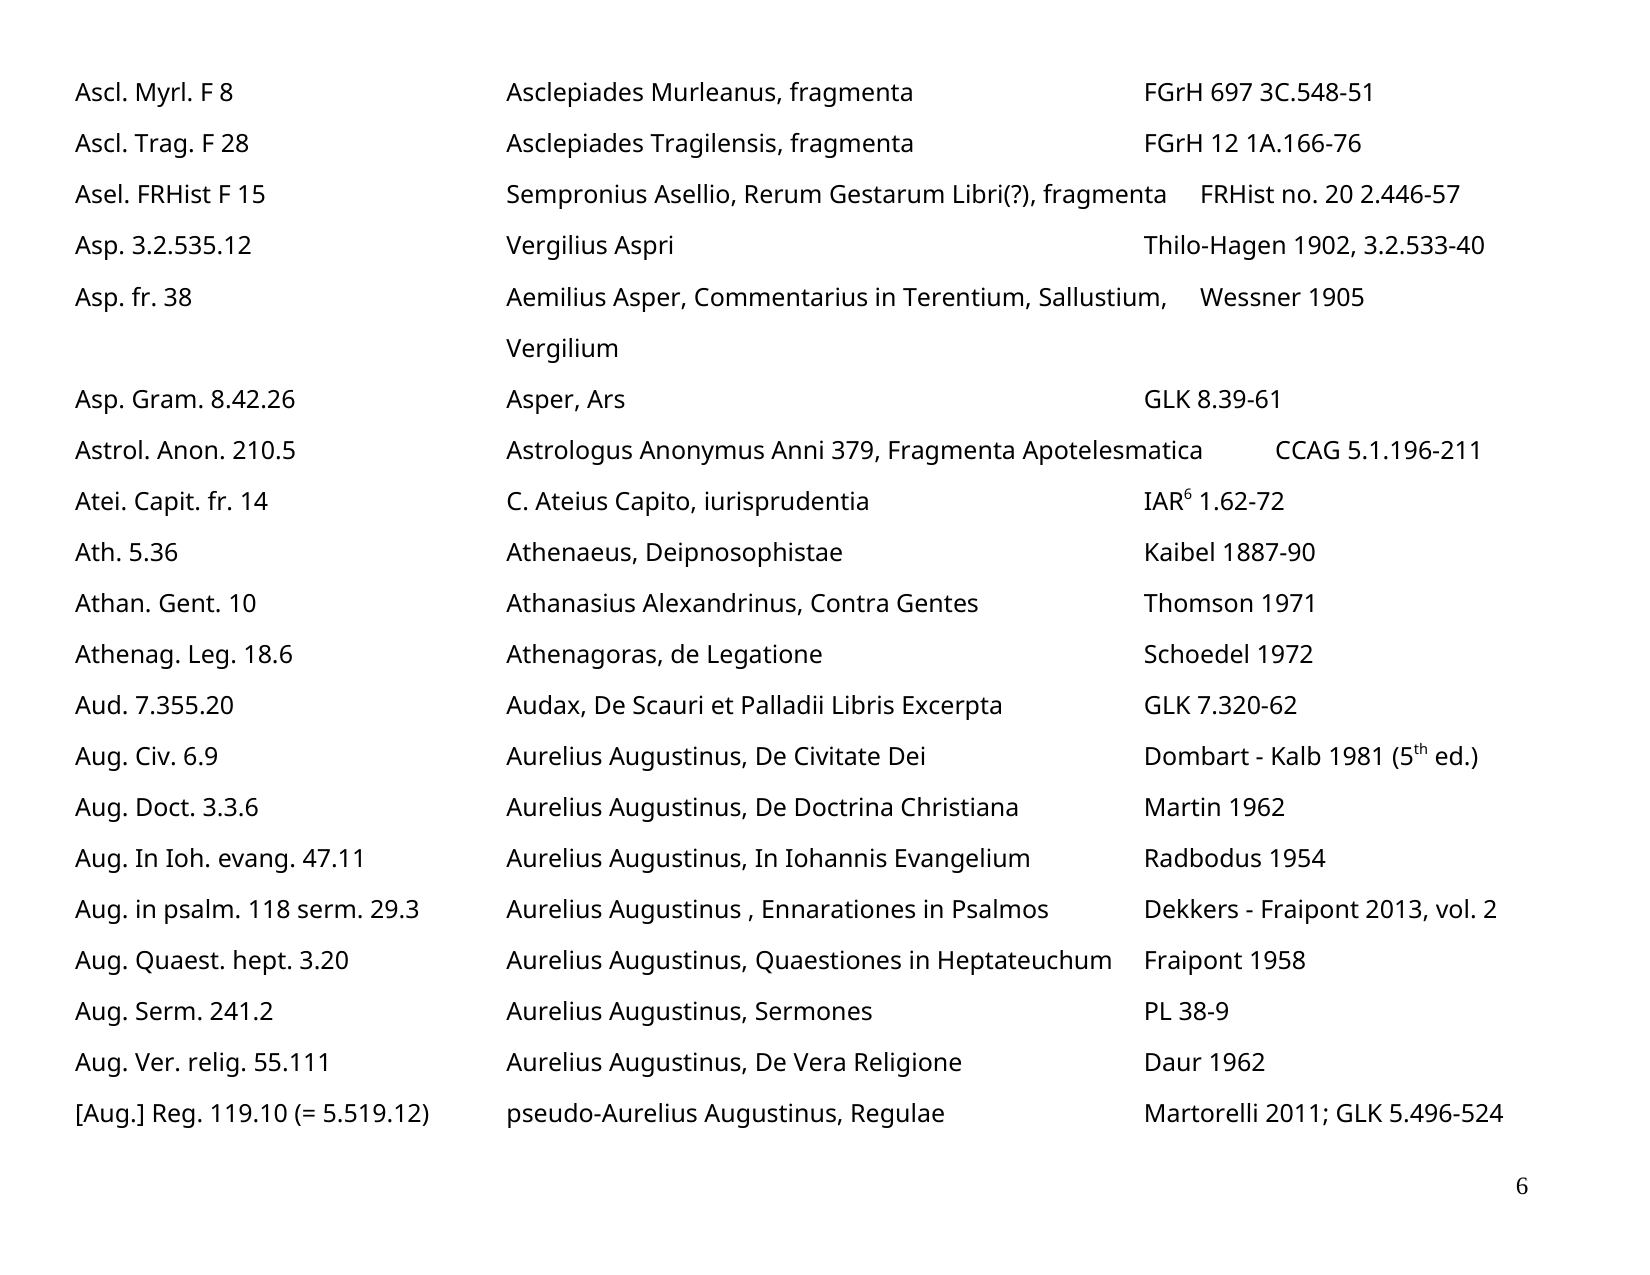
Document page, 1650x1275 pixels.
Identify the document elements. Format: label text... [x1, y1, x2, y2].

text Astrol. Anon. 210.5 Astrologus Anonymus Anni 379, Fragmenta Apotelesmatica CCAG 5.1.196-211 [75, 432, 1537, 466]
text Ascl. Myrl. F 8 Asclepiades Murleanus, fragmenta FGrH 697 3C.548-51 [75, 75, 1537, 109]
text [Aug.] Reg. 119.10 (= 5.519.12) pseudo-Aurelius Augustinus, Regulae Martorelli 2011; GLK 5.496-524 [75, 1096, 1537, 1130]
text Aug. in psalm. 118 serm. 29.3 Aurelius Augustinus , Ennarationes in Psalmos Dekkers - Fraipont 2013, vol. 2 [75, 892, 1537, 926]
text Aug. Quaest. hept. 3.20 Aurelius Augustinus, Quaestiones in Heptateuchum Fraipont 1958 [75, 943, 1537, 977]
text Asel. FRHist F 15 Sempronius Asellio, Rerum Gestarum Libri(?), fragmenta FRHist no. 20 2.446-57 [75, 177, 1537, 211]
text Athan. Gent. 10 Athanasius Alexandrinus, Contra Gentes Thomson 1971 [75, 585, 1537, 619]
text Aud. 7.355.20 Audax, De Scauri et Palladii Libris Excerpta GLK 7.320-62 [75, 687, 1537, 722]
text Atei. Capit. fr. 14 C. Ateius Capito, iurisprudentia IAR6 1.62-72 [75, 483, 1537, 517]
text Vergilium [75, 330, 1537, 364]
text Aug. Civ. 6.9 Aurelius Augustinus, De Civitate Dei Dombart - Kalb 1981 (5th ed.) [75, 738, 1537, 773]
text Aug. Ver. relig. 55.111 Aurelius Augustinus, De Vera Religione Daur 1962 [75, 1045, 1537, 1079]
text Asp. 3.2.535.12 Vergilius Aspri Thilo-Hagen 1902, 3.2.533-40 [75, 228, 1537, 262]
text Ascl. Trag. F 28 Asclepiades Tragilensis, fragmenta FGrH 12 1A.166-76 [75, 126, 1537, 160]
text Athenag. Leg. 18.6 Athenagoras, de Legatione Schoedel 1972 [75, 636, 1537, 671]
text Asp. Gram. 8.42.26 Asper, Ars GLK 8.39-61 [75, 381, 1537, 415]
text Aug. Serm. 241.2 Aurelius Augustinus, Sermones PL 38-9 [75, 994, 1537, 1028]
text Asp. fr. 38 Aemilius Asper, Commentarius in Terentium, Sallustium, Wessner 1905 [75, 279, 1537, 313]
text Aug. In Ioh. evang. 47.11 Aurelius Augustinus, In Iohannis Evangelium Radbodus 1954 [75, 841, 1537, 875]
text Aug. Doct. 3.3.6 Aurelius Augustinus, De Doctrina Christiana Martin 1962 [75, 789, 1537, 824]
text Ath. 5.36 Athenaeus, Deipnosophistae Kaibel 1887-90 [75, 534, 1537, 568]
